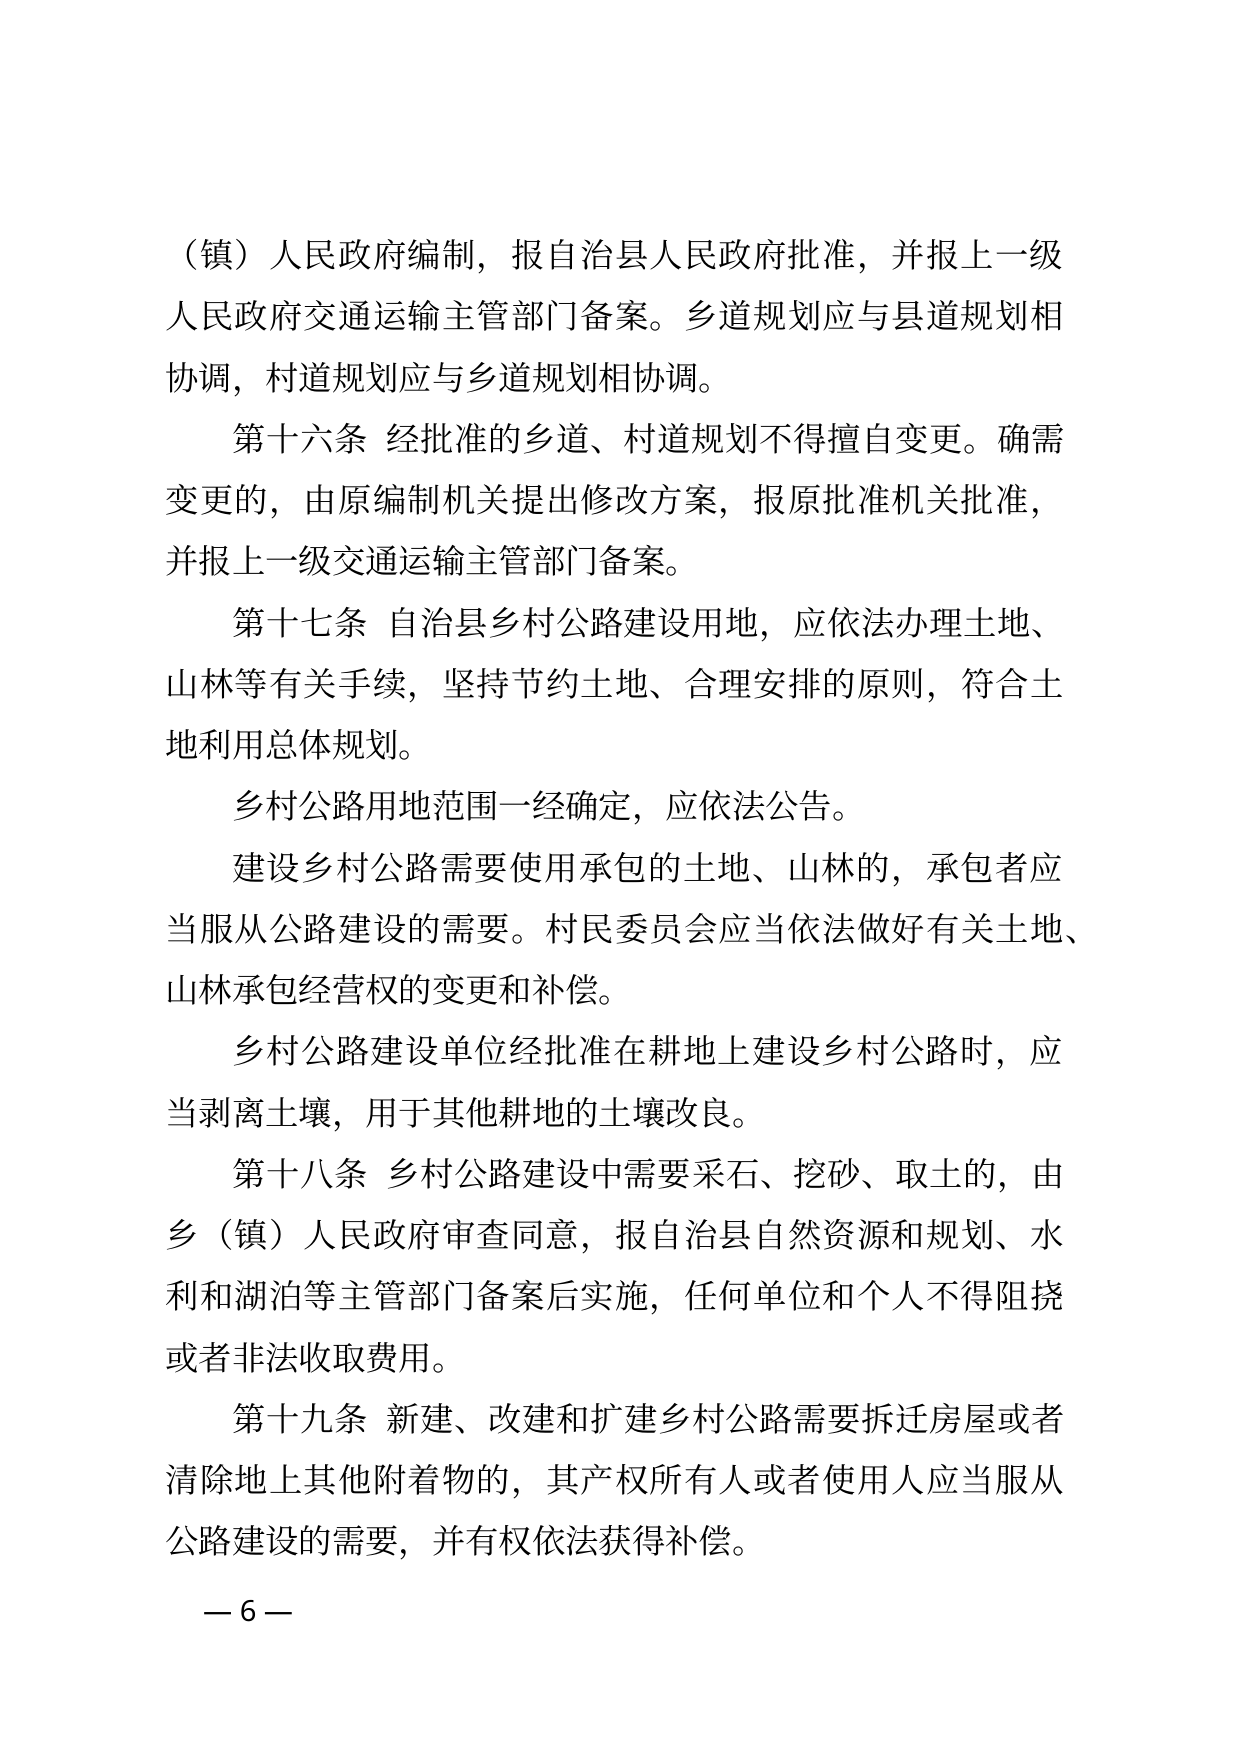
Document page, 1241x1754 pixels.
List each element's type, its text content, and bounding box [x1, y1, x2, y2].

text 第十八条 乡村公路建设中需要采石、挖砂、取土的，由乡（镇）人民政府审查同意，报自治县自然资源和规划、水利和湖泊等主管部门备案后实施，任何单位和个人不得阻挠或者非法收取费用。 [165, 1137, 1065, 1382]
text 第十七条 自治县乡村公路建设用地，应依法办理土地、山林等有关手续，坚持节约土地、合理安排的原则，符合土地利用总体规划。 [165, 586, 1065, 770]
text 建设乡村公路需要使用承包的土地、山林的，承包者应当服从公路建设的需要。村民委员会应当依法做好有关土地、山林承包经营权的变更和补偿。 [165, 831, 1065, 1015]
text 乡村公路用地范围一经确定，应依法公告。 [165, 770, 1065, 831]
text 第十九条 新建、改建和扩建乡村公路需要拆迁房屋或者清除地上其他附着物的，其产权所有人或者使用人应当服从公路建设的需要，并有权依法获得补偿。 [165, 1382, 1065, 1566]
text 第十六条 经批准的乡道、村道规划不得擅自变更。确需变更的，由原编制机关提出修改方案，报原批准机关批准，并报上一级交通运输主管部门备案。 [165, 402, 1065, 586]
text 乡村公路建设单位经批准在耕地上建设乡村公路时，应当剥离土壤，用于其他耕地的土壤改良。 [165, 1015, 1065, 1137]
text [165, 218, 1065, 402]
